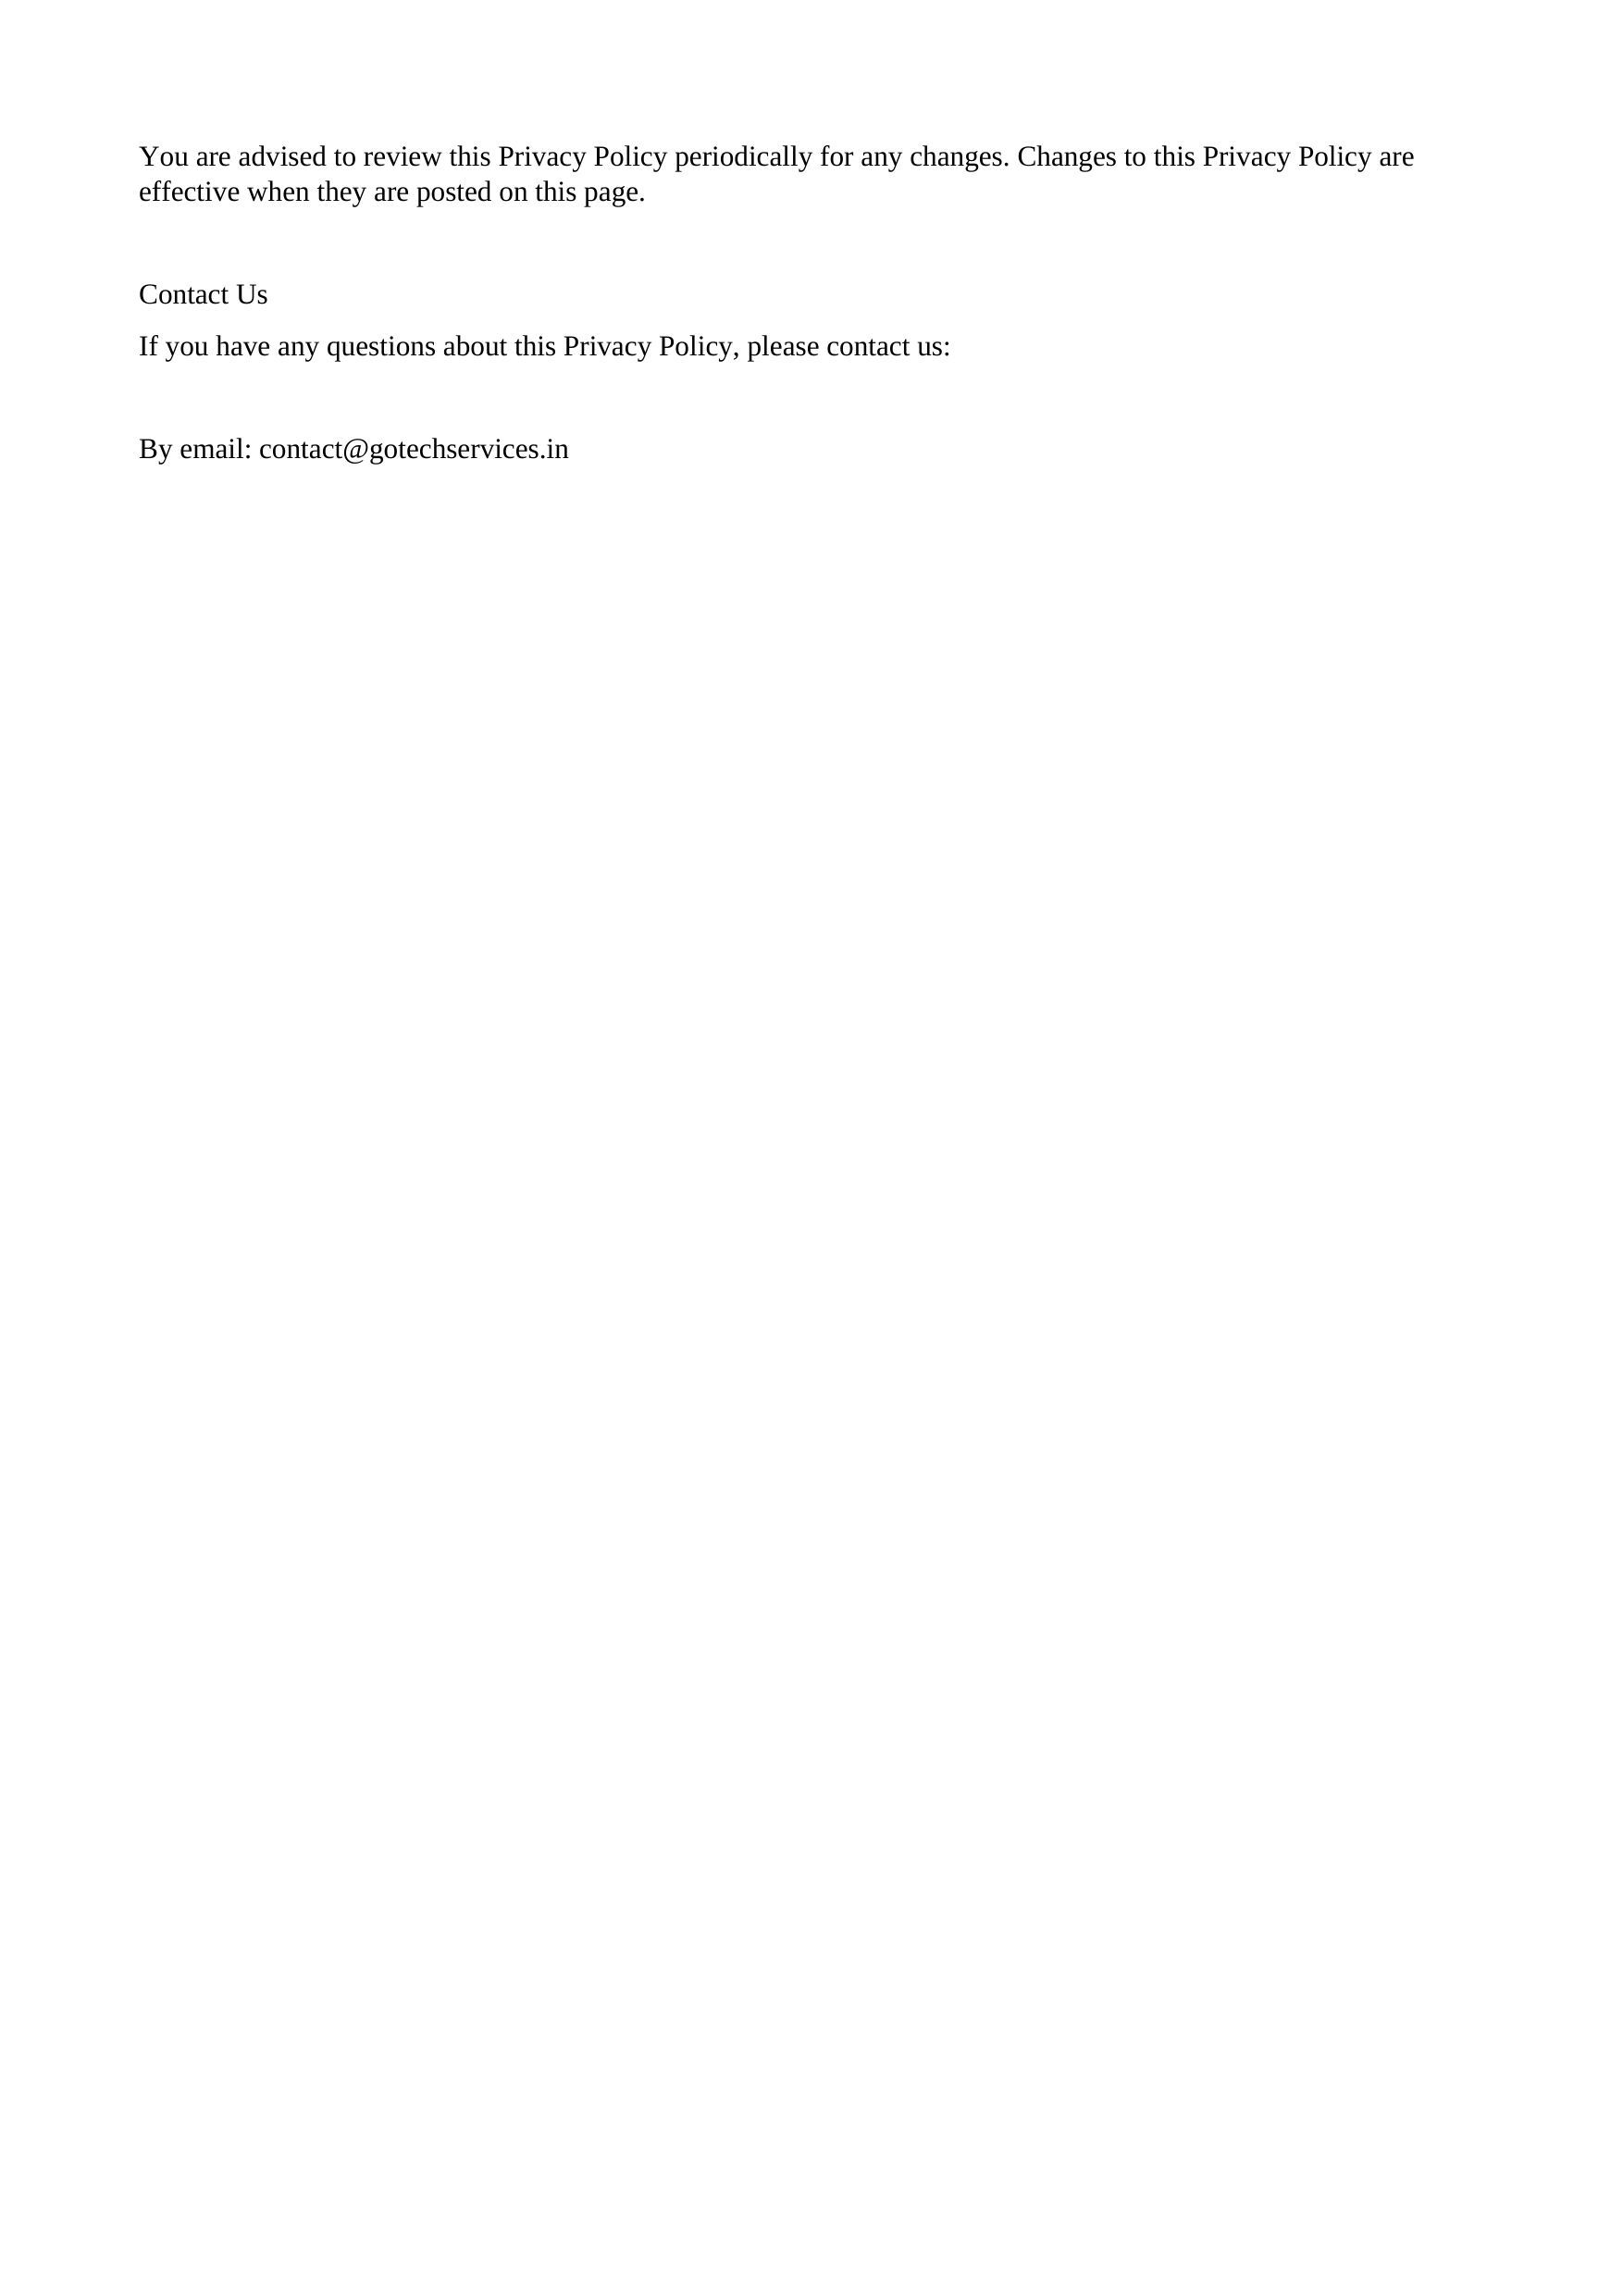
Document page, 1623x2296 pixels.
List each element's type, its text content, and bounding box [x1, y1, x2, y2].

text By email: contact@gotechservices.in [139, 431, 1484, 465]
text Contact Us [139, 277, 1484, 311]
text You are advised to review this Privacy Policy periodically for any changes. Changes to this Privacy Policy are effective when they are posted on this page. [139, 139, 1484, 208]
text If you have any questions about this Privacy Policy, please contact us: [139, 329, 1484, 362]
